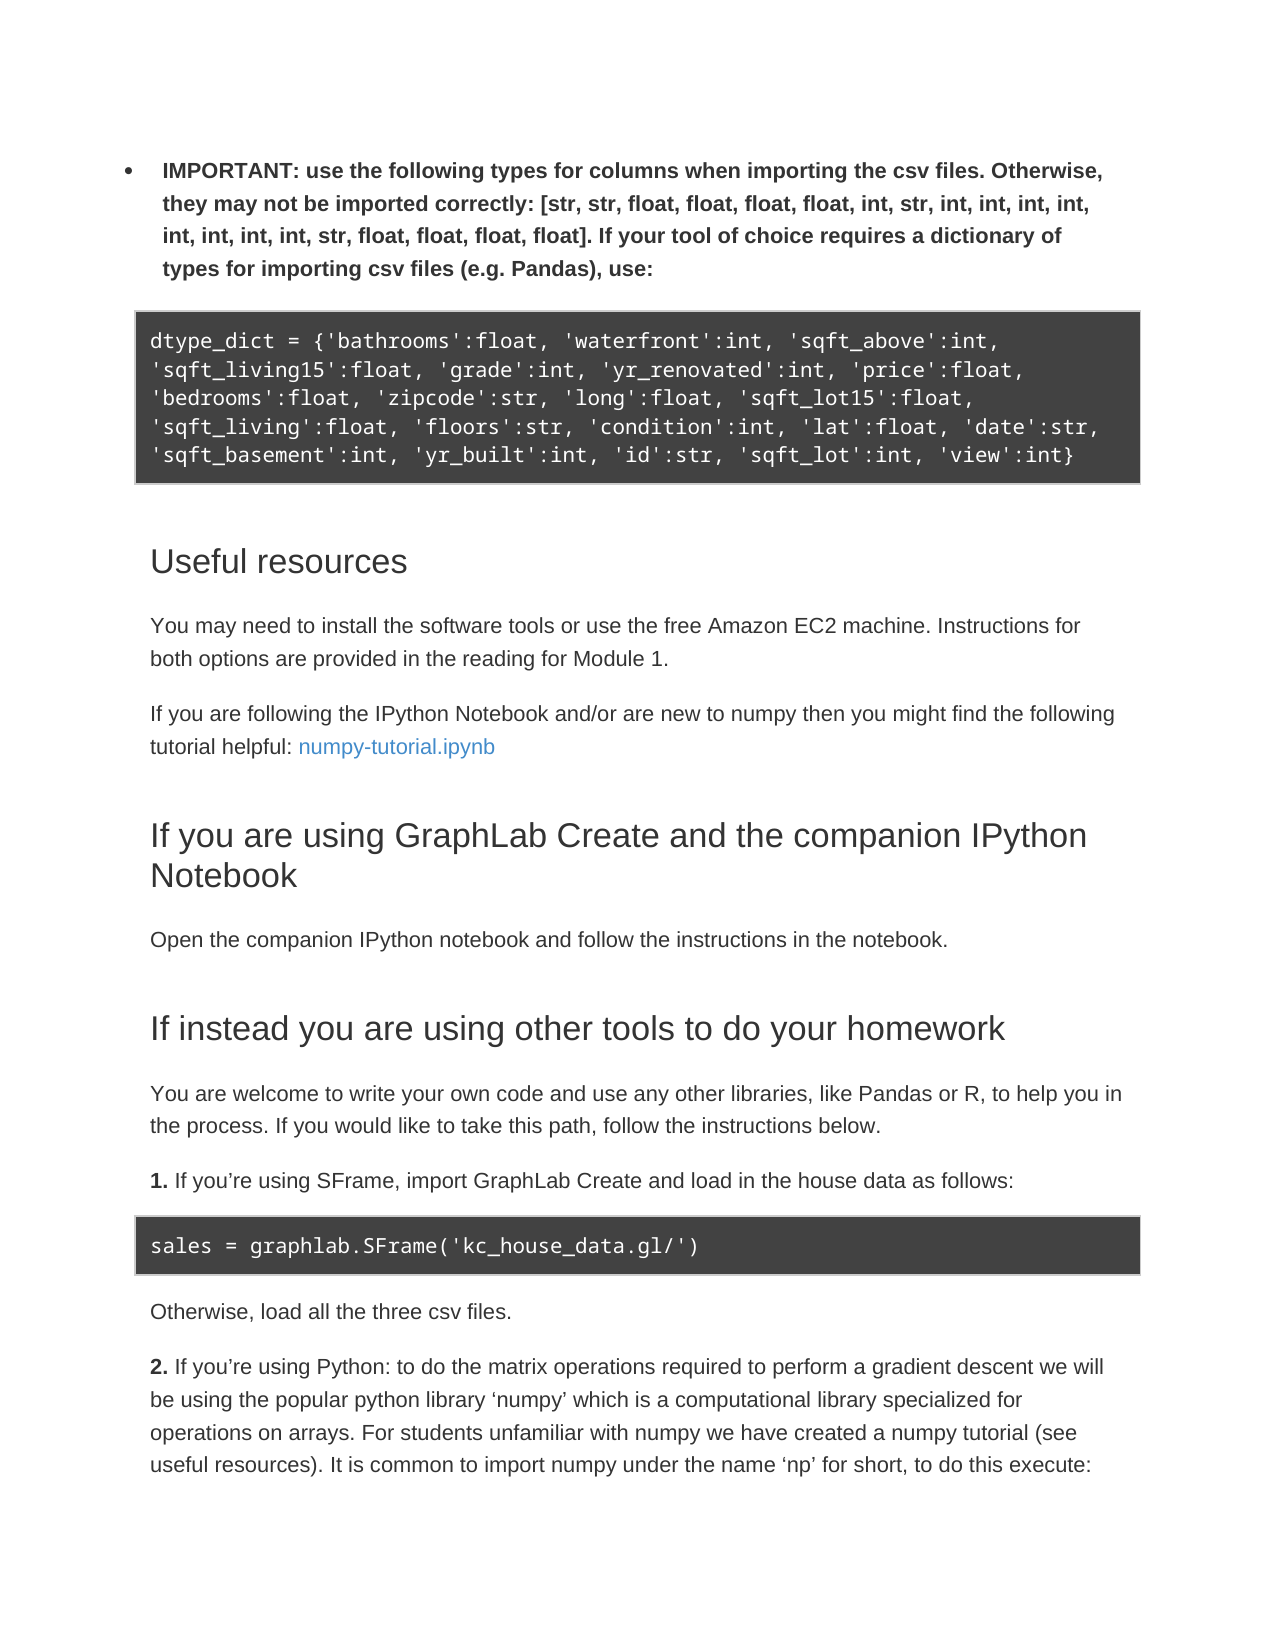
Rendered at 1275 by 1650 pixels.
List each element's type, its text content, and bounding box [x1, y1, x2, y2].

text dtype_dict = {'bathrooms':float, 'waterfront':int, 'sqft_above':int, 'sqft_living15':float, 'grade':int, 'yr_renovated':int, 'price':float, 'bedrooms':float, 'zipcode':str, 'long':float, 'sqft_lot15':float, 'sqft_living':float, 'floors':str, 'condition':int, 'lat':float, 'date':str, 'sqft_basement':int, 'yr_built':int, 'id':str, 'sqft_lot':int, 'view':int} [136, 312, 1140, 483]
text Otherwise, load all the three csv files. [150, 1291, 1125, 1324]
text Open the companion IPython notebook and follow the instructions in the notebook. [150, 919, 1125, 952]
text 1. If you’re using SFrame, import GraphLab Create and load in the house data as follows: [150, 1160, 1125, 1193]
text 2. If you’re using Python: to do the matrix operations required to perform a gradient descent we will be using the popular python library ‘numpy’ which is a computational library specialized for operations on arrays. For students unfamiliar with numpy we have created a numpy tutorial (see useful resources). It is common to import numpy under the name ‘np’ for short, to do this execute: [150, 1346, 1125, 1477]
text Useful resources [150, 541, 1125, 581]
list IMPORTANT: use the following types for columns when importing the csv files. Otherwise, they may not be imported correctly: [str, str, float, float, float, float, int, str, int, int, int, int, int, int, int, int, str, float, float, float, float]. If your tool of choice requires a dictionary of types for importing csv files (e.g. Pandas), use: [125, 150, 1125, 281]
text If instead you are using other tools to do your homework [150, 1008, 1125, 1048]
text If you are following the IPython Notebook and/or are new to numpy then you might find the following tutorial helpful: numpy-tutorial.ipynb [150, 693, 1125, 759]
text You are welcome to write your own code and use any other libraries, like Pandas or R, to help you in the process. If you would like to take this path, follow the instructions below. [150, 1073, 1125, 1138]
text You may need to install the software tools or use the free Amazon EC2 machine. Instructions for both options are provided in the reading for Module 1. [150, 606, 1125, 671]
text If you are using GraphLab Create and the companion IPython Notebook [150, 815, 1125, 894]
text sales = graphlab.SFrame('kc_house_data.gl/') [136, 1217, 1140, 1274]
